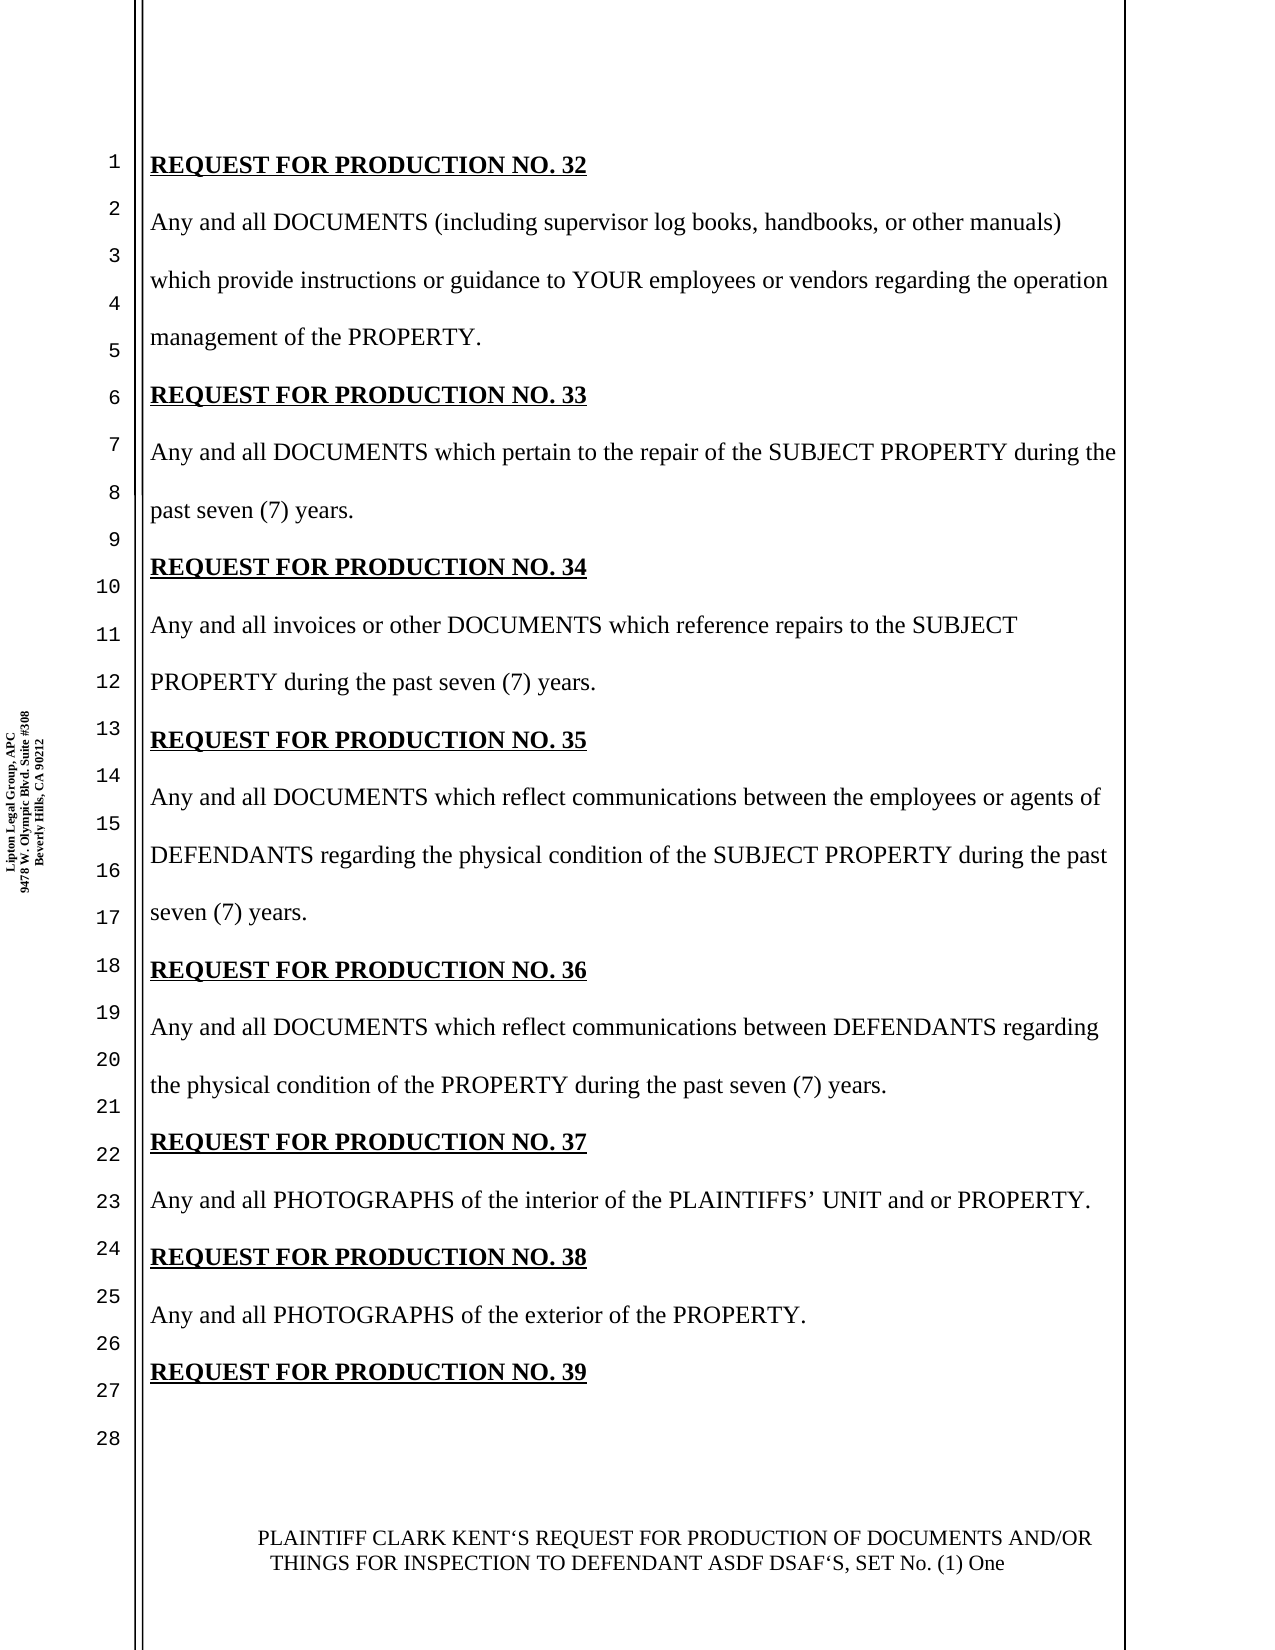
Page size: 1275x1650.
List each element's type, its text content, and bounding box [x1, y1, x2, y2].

text Any and all DOCUMENTS which pertain to the repair of the SUBJECT PROPERTY during the past seven (7) years. [150, 437, 1125, 524]
text Any and all PHOTOGRAPHS of the interior of the PLAINTIFFS’ UNIT and or PROPERTY. [150, 1185, 1125, 1214]
text Any and all DOCUMENTS (including supervisor log books, handbooks, or other manuals) which provide instructions or guidance to YOUR employees or vendors regarding the operation management of the PROPERTY. [150, 207, 1125, 351]
text REQUEST FOR PRODUCTION NO. 32 [150, 150, 1125, 179]
text REQUEST FOR PRODUCTION NO. 35 [150, 725, 1125, 754]
text REQUEST FOR PRODUCTION NO. 38 [150, 1242, 1125, 1271]
text Any and all DOCUMENTS which reflect communications between the employees or agents of DEFENDANTS regarding the physical condition of the SUBJECT PROPERTY during the past seven (7) years. [150, 782, 1125, 926]
text REQUEST FOR PRODUCTION NO. 36 [150, 955, 1125, 984]
text Any and all PHOTOGRAPHS of the exterior of the PROPERTY. [150, 1300, 1125, 1329]
text Any and all invoices or other DOCUMENTS which reference repairs to the SUBJECT PROPERTY during the past seven (7) years. [150, 610, 1125, 696]
text REQUEST FOR PRODUCTION NO. 33 [150, 380, 1125, 409]
text Any and all DOCUMENTS which reflect communications between DEFENDANTS regarding the physical condition of the PROPERTY during the past seven (7) years. [150, 1012, 1125, 1099]
text REQUEST FOR PRODUCTION NO. 34 [150, 552, 1125, 581]
text REQUEST FOR PRODUCTION NO. 37 [150, 1127, 1125, 1156]
text REQUEST FOR PRODUCTION NO. 39 [150, 1357, 1125, 1386]
